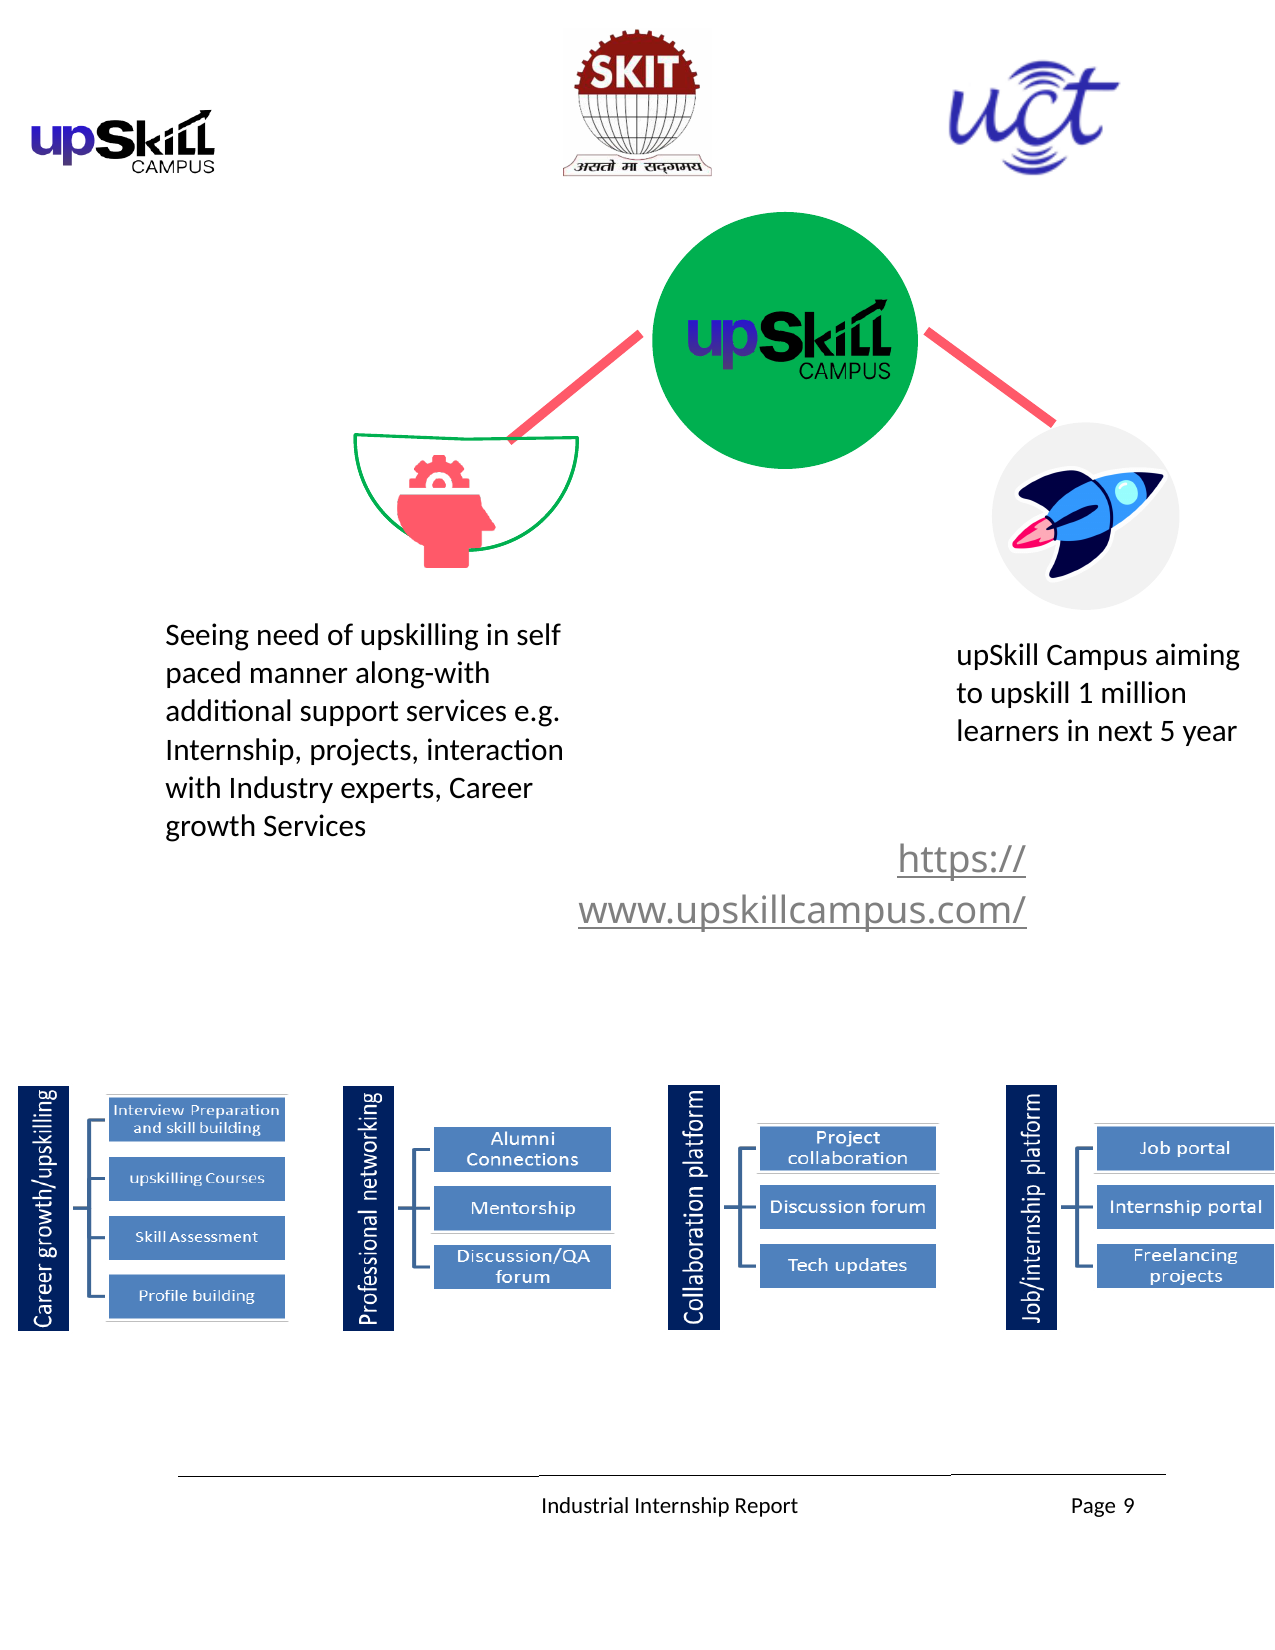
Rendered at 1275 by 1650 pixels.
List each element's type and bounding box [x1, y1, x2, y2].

picture [389, 455, 503, 568]
picture [996, 446, 1182, 588]
picture [12, 1081, 292, 1335]
picture [563, 28, 712, 177]
picture [1000, 1080, 1275, 1334]
picture [946, 51, 1125, 177]
picture [653, 278, 926, 384]
picture [337, 1081, 618, 1335]
picture [662, 1080, 943, 1334]
picture [0, 97, 246, 177]
